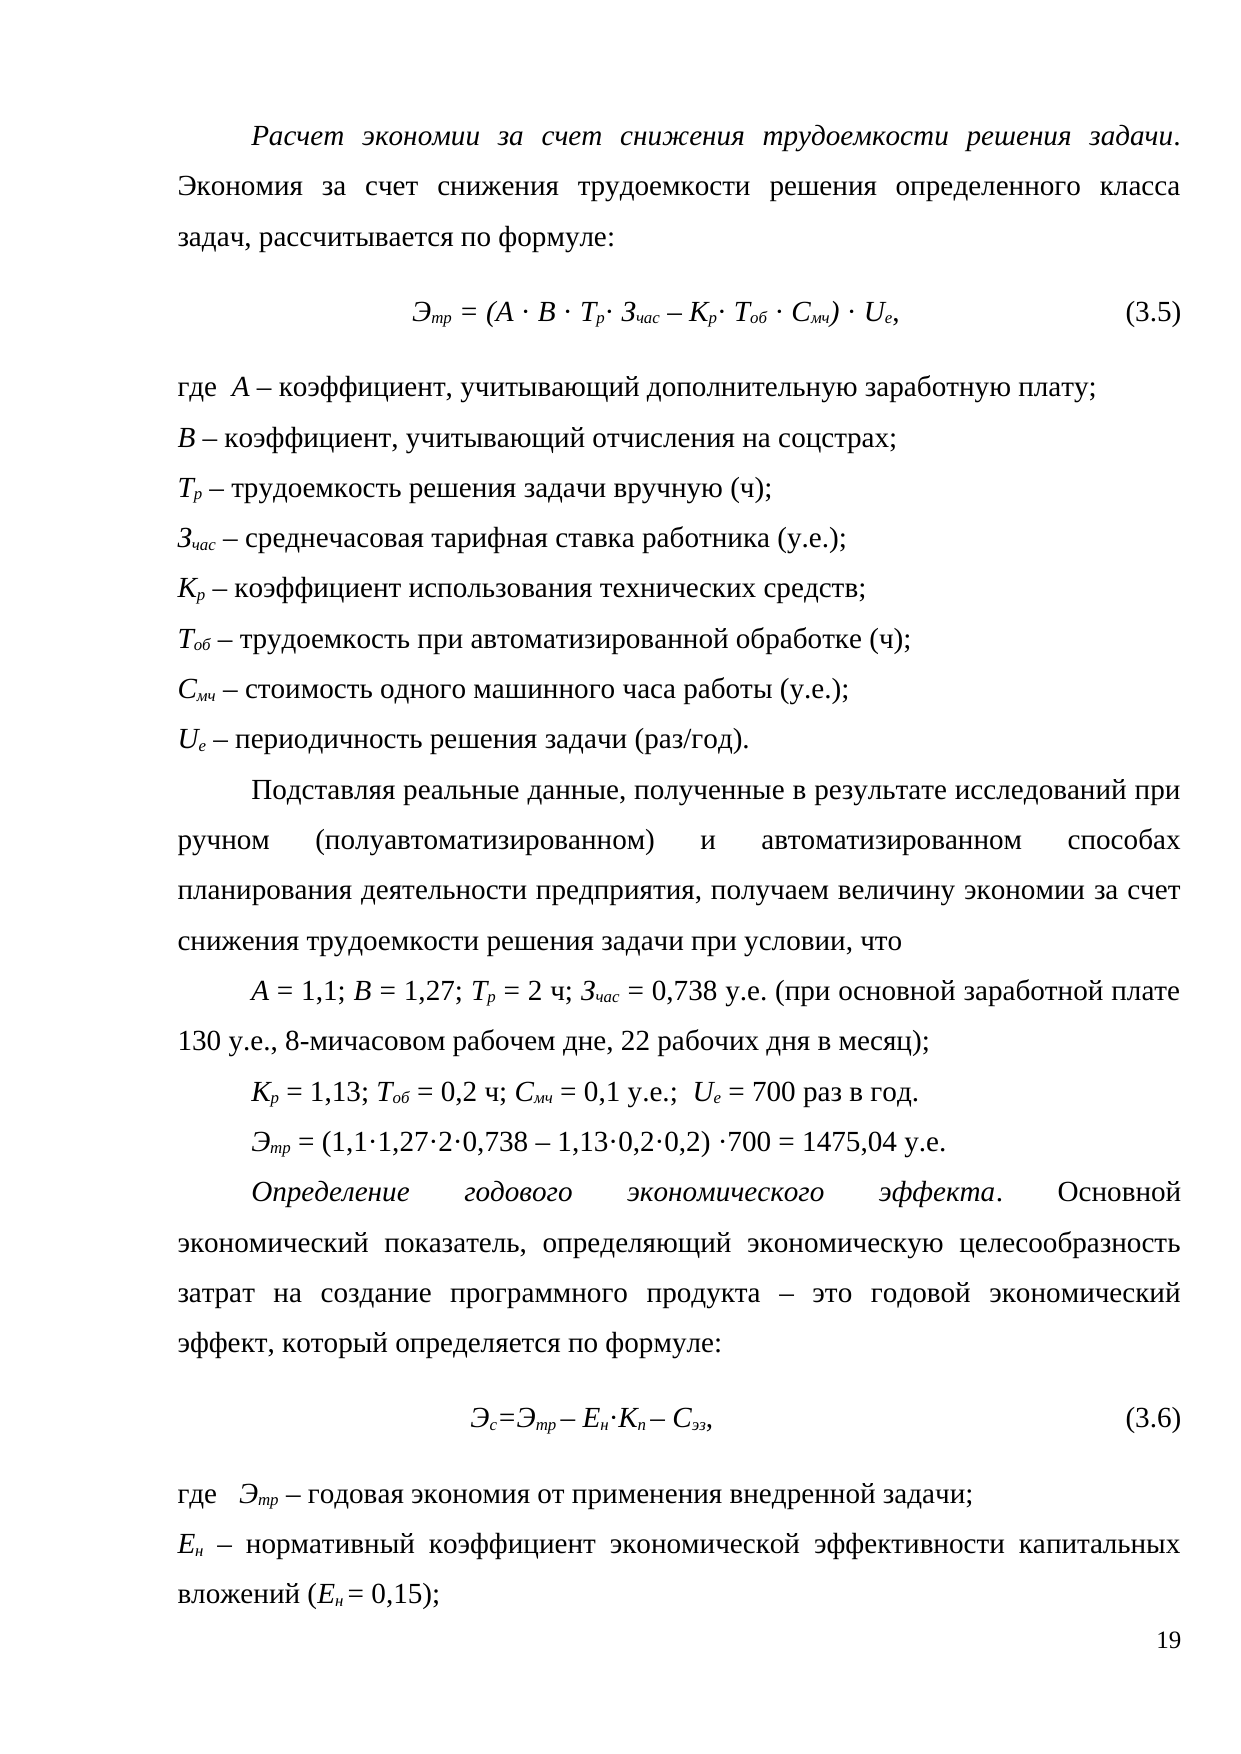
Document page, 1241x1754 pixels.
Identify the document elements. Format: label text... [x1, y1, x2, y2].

text Эс=Этр – Ен·Кп – Сэз, (3.6) [207, 1401, 1181, 1434]
text где Этр – годовая экономия от применения внедренной задачи; [177, 1476, 1181, 1509]
text Тоб – трудоемкость при автоматизированной обработке (ч); [177, 621, 1181, 654]
text В – коэффициент, учитывающий отчисления на соцстрах; [177, 420, 1181, 453]
text Расчет экономии за счет снижения трудоемкости решения задачи. Экономия за счет снижения трудоемкости решения определенного класса задач, рассчитывается по формуле: [177, 118, 1181, 252]
text Смч – стоимость одного машинного часа работы (у.е.); [177, 671, 1181, 705]
text Тр – трудоемкость решения задачи вручную (ч); [177, 470, 1181, 503]
text Кр – коэффициент использования технических средств; [177, 571, 1181, 604]
text Кр = 1,13; Тоб = 0,2 ч; Смч = 0,1 у.е.; Ue = 700 раз в год. [177, 1074, 1181, 1107]
text А = 1,1; В = 1,27; Тр = 2 ч; Зчас = 0,738 у.е. (при основной заработной плате 130 у.е., 8-мичасовом рабочем дне, 22 рабочих дня в месяц); [177, 973, 1181, 1057]
text Этр = (А · В · Тр· Зчас – Кр· Тоб · Смч) · Ue, (3.5) [207, 294, 1181, 328]
text Этр = (1,1·1,27·2·0,738 – 1,13·0,2·0,2) ·700 = 1475,04 у.е. [177, 1124, 1181, 1158]
text Ен – нормативный коэффициент экономической эффективности капитальных вложений (Ен = 0,15); [177, 1526, 1181, 1610]
text Ue – периодичность решения задачи (раз/год). [177, 722, 1181, 755]
text Определение годового экономического эффекта. Основной экономический показатель, определяющий экономическую целесообразность затрат на создание программного продукта – это годовой экономический эффект, который определяется по формуле: [177, 1174, 1181, 1359]
text где А – коэффициент, учитывающий дополнительную заработную плату; [177, 369, 1181, 403]
text Зчас – среднечасовая тарифная ставка работника (у.е.); [177, 520, 1181, 554]
text Подставляя реальные данные, полученные в результате исследований при ручном (полуавтоматизированном) и автоматизированном способах планирования деятельности предприятия, получаем величину экономии за счет снижения трудоемкости решения задачи при условии, что [177, 772, 1181, 956]
